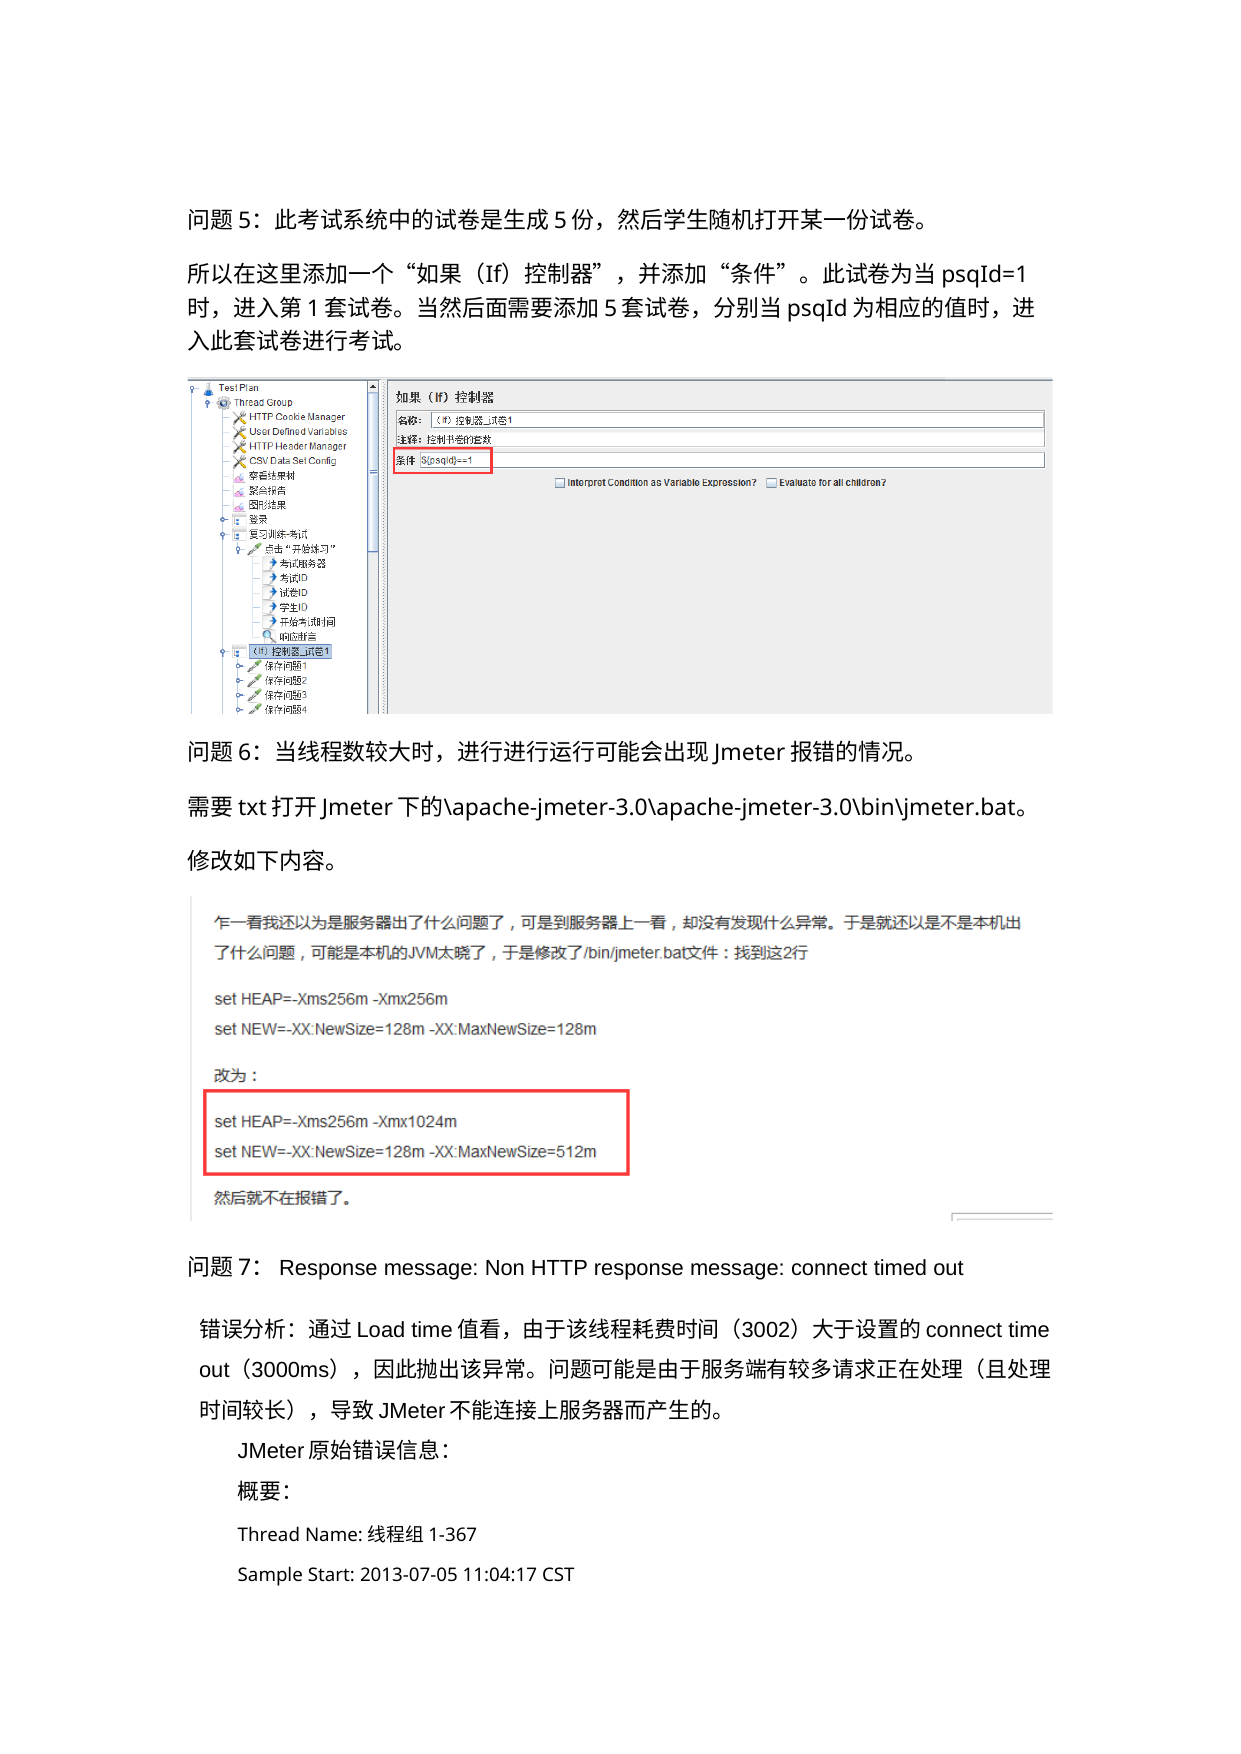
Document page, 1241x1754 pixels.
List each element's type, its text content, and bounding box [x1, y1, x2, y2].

text 问题5：此考试系统中的试卷是生成5份，然后学生随机打开某一份试卷。 [187, 202, 1053, 235]
text Thread Name: 线程组 1-367 [187, 1506, 1053, 1546]
text 所以在这里添加一个“如果（If）控制器”，并添加“条件”。此试卷为当psqId=1时，进入第1套试卷。当然后面需要添加5套试卷，分别当psqId为相应的值时，进入此套试卷进行考试。 [187, 256, 1053, 356]
text Sample Start: 2013-07-05 11:04:17 CST [187, 1546, 1053, 1587]
picture [187, 377, 1053, 714]
text 需要txt打开Jmeter下的\apache-jmeter-3.0\apache-jmeter-3.0\bin\jmeter.bat。 [187, 788, 1053, 822]
text 概要： [187, 1465, 1053, 1506]
text 修改如下内容。 [187, 843, 1053, 876]
picture [187, 896, 1053, 1221]
text 问题6：当线程数较大时，进行进行运行可能会出现Jmeter报错的情况。 [187, 734, 1053, 768]
text 问题7： Response message: Non HTTP response message: connect timed out [187, 1241, 1053, 1282]
text JMeter原始错误信息： [187, 1424, 1053, 1465]
text 错误分析：通过Load time值看，由于该线程耗费时间（3002）大于设置的connect time out（3000ms），因此抛出该异常。问题可能是由于服务端有较多请求正在处理（且处理时间较长），导致JMeter不能连接上服务器而产生的。 [199, 1303, 1053, 1424]
